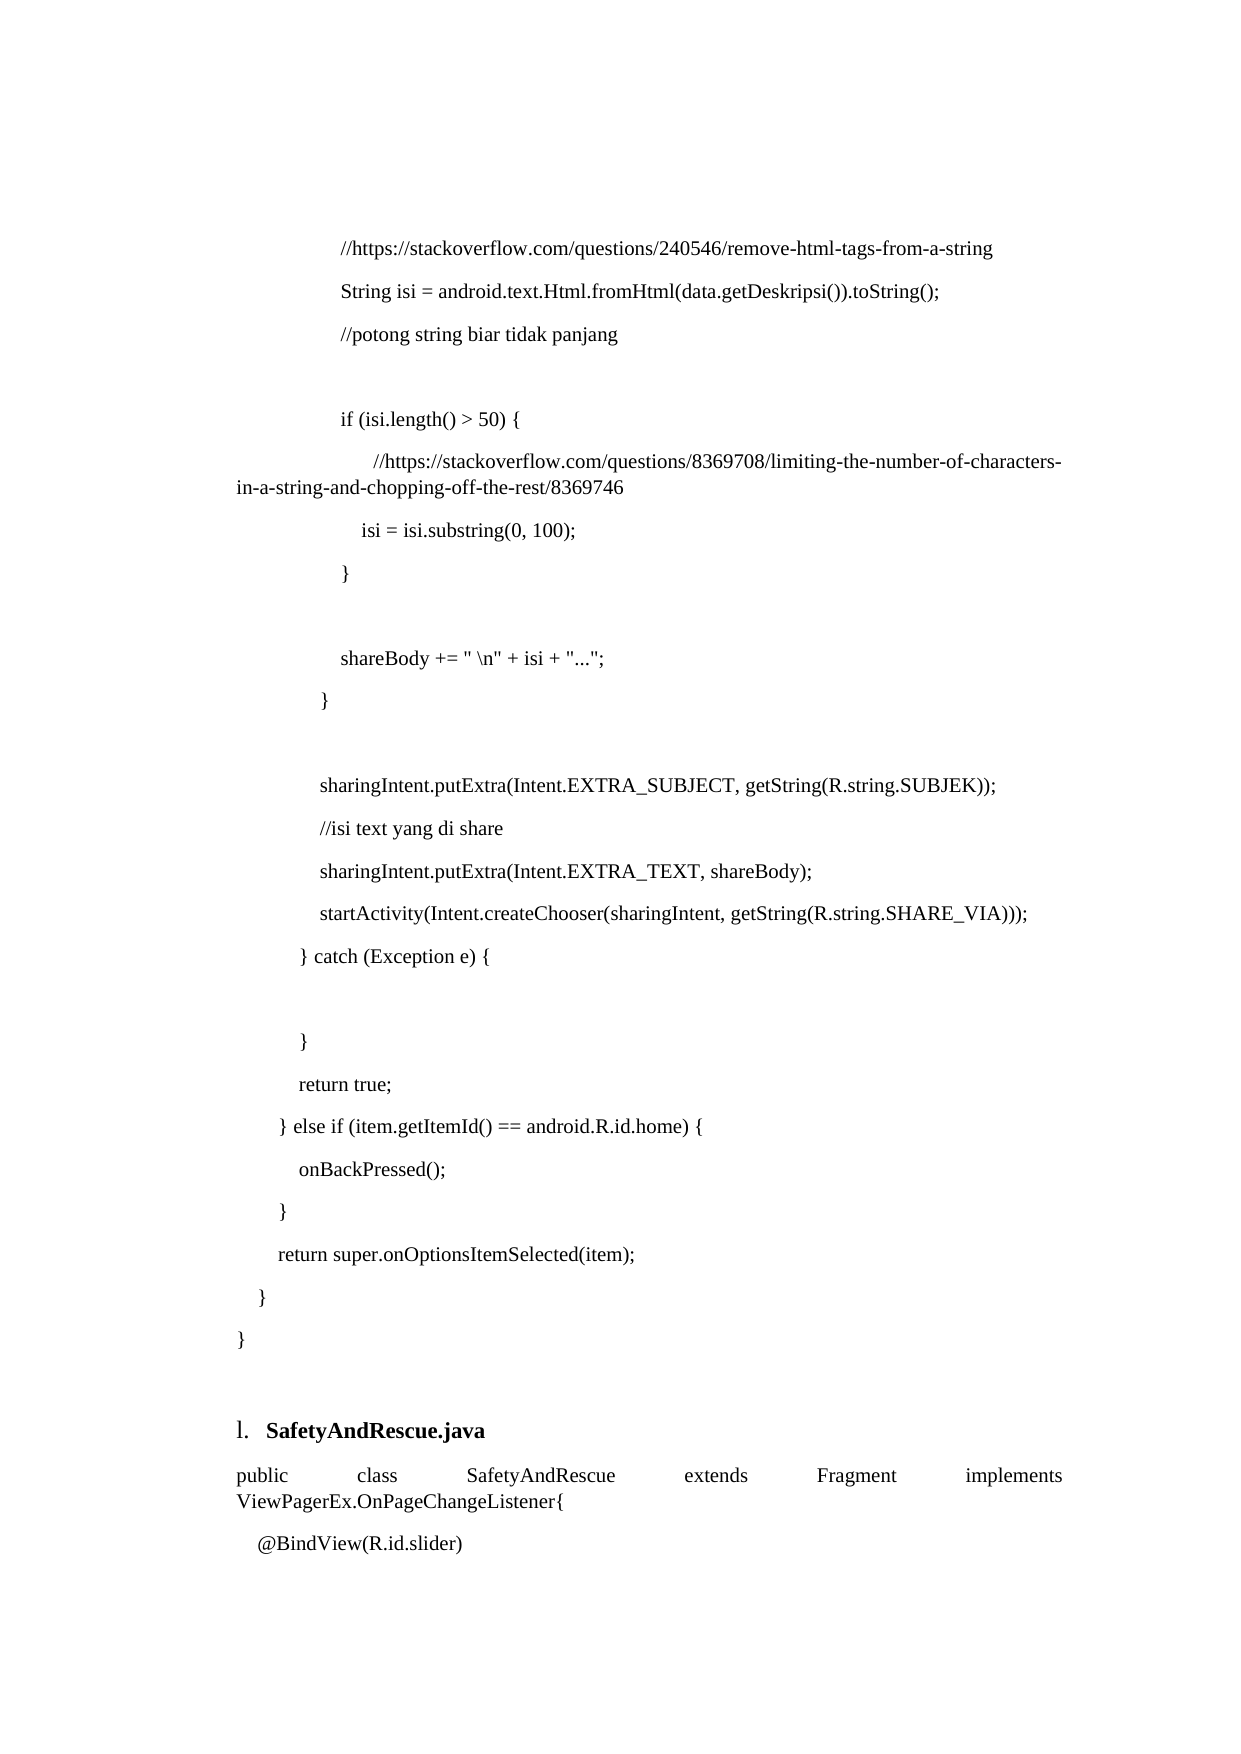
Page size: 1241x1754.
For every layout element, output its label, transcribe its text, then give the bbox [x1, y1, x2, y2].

text onBackPressed(); [236, 1157, 1063, 1181]
text return super.onOptionsItemSelected(item); [236, 1242, 1063, 1266]
text shareBody += " \n" + isi + "..."; [236, 646, 1063, 670]
text } [236, 560, 1063, 584]
text @BindView(R.id.slider) [236, 1531, 1063, 1555]
text String isi = android.text.Html.fromHtml(data.getDeskripsi()).toString(); [236, 279, 1063, 303]
text //https://stackoverflow.com/questions/240546/remove-html-tags-from-a-string [236, 236, 1063, 260]
text } [236, 1199, 1063, 1223]
text } [236, 1327, 1063, 1351]
text public class SafetyAndRescue extends Fragment implements ViewPagerEx.OnPageChangeListener{ [236, 1463, 1063, 1513]
text } [236, 1285, 1063, 1309]
text if (isi.length() > 50) { [236, 407, 1063, 431]
text startActivity(Intent.createChooser(sharingIntent, getString(R.string.SHARE_VIA))); [236, 901, 1063, 925]
text sharingIntent.putExtra(Intent.EXTRA_TEXT, shareBody); [236, 859, 1063, 883]
text sharingIntent.putExtra(Intent.EXTRA_SUBJECT, getString(R.string.SUBJEK)); [236, 773, 1063, 797]
text isi = isi.substring(0, 100); [236, 518, 1063, 542]
text } else if (item.getItemId() == android.R.id.home) { [236, 1114, 1063, 1138]
text //https://stackoverflow.com/questions/8369708/limiting-the-number-of-characters-in-a-string-and-chopping-off-the-rest/8369746 [236, 449, 1063, 499]
text return true; [236, 1072, 1063, 1096]
text } catch (Exception e) { [236, 944, 1063, 968]
text //potong string biar tidak panjang [236, 321, 1063, 346]
text } [236, 688, 1063, 712]
list SafetyAndRescue.java [236, 1415, 1063, 1444]
text //isi text yang di share [236, 816, 1063, 840]
text } [236, 1029, 1063, 1053]
